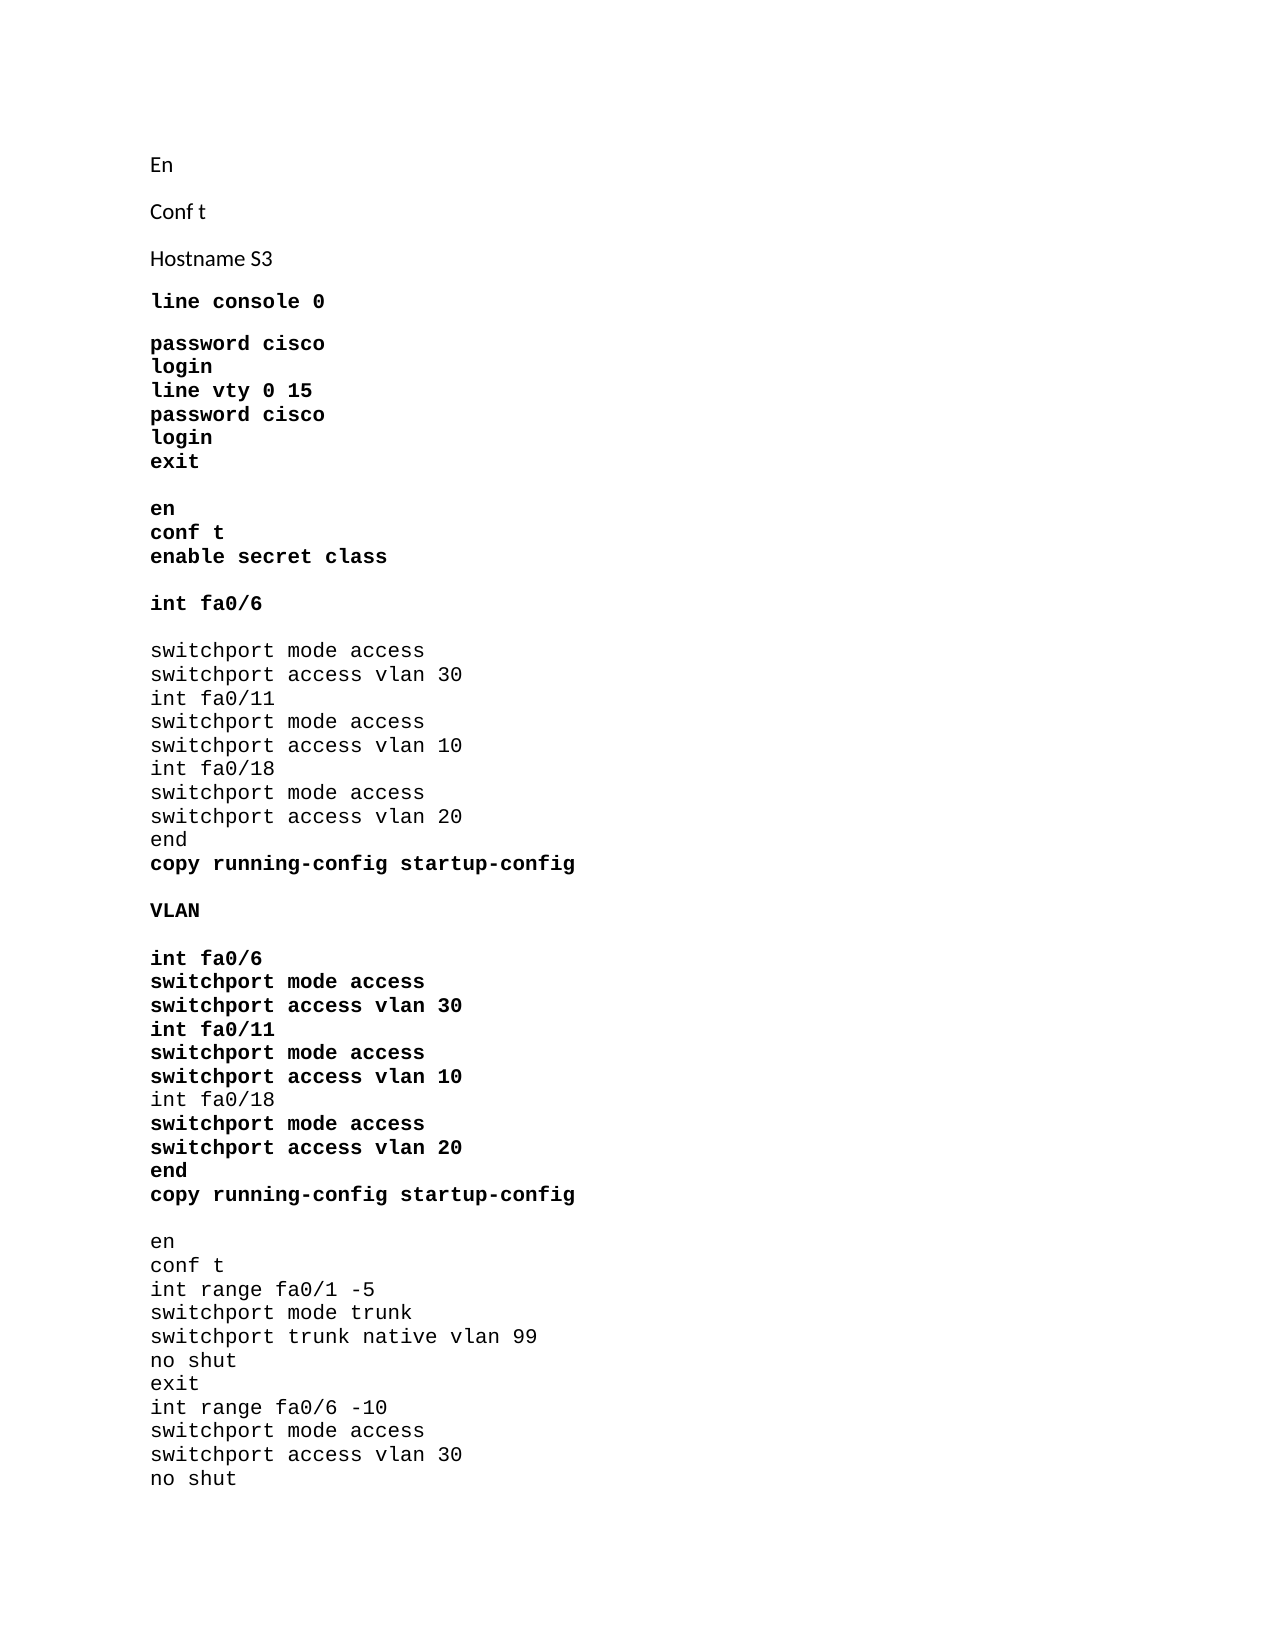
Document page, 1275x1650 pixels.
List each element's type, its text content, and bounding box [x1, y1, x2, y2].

text switchport mode trunk [150, 1302, 1125, 1326]
text Conf t [150, 197, 1125, 225]
text Hostname S3 [150, 244, 1125, 272]
text switchport trunk native vlan 99 [150, 1326, 1125, 1349]
text login [150, 427, 1125, 451]
text int range fa0/6 -10 [150, 1397, 1125, 1421]
text switchport access vlan 20 [150, 1137, 1125, 1160]
text int fa0/11 [150, 1018, 1125, 1042]
text int fa0/18 [150, 1089, 1125, 1113]
text switchport access vlan 30 [150, 1444, 1125, 1468]
text switchport access vlan 20 [150, 806, 1125, 829]
text switchport mode access [150, 1042, 1125, 1066]
text switchport access vlan 30 [150, 995, 1125, 1018]
text no shut [150, 1468, 1125, 1491]
text en [150, 498, 1125, 522]
text exit [150, 1373, 1125, 1397]
text password cisco [150, 404, 1125, 427]
text login [150, 356, 1125, 380]
text switchport mode access [150, 782, 1125, 806]
text switchport mode access [150, 1113, 1125, 1137]
text switchport access vlan 10 [150, 1066, 1125, 1089]
text end [150, 829, 1125, 853]
text int range fa0/1 -5 [150, 1279, 1125, 1302]
text int fa0/18 [150, 758, 1125, 782]
text exit [150, 451, 1125, 475]
text switchport mode access [150, 1421, 1125, 1444]
text conf t [150, 1255, 1125, 1279]
text no shut [150, 1349, 1125, 1373]
text En [150, 150, 1125, 178]
text int fa0/6 [150, 593, 1125, 617]
text switchport mode access [150, 640, 1125, 664]
text switchport access vlan 30 [150, 664, 1125, 687]
text line vty 0 15 [150, 380, 1125, 404]
text int fa0/6 [150, 948, 1125, 971]
text copy running-config startup-config [150, 1184, 1125, 1208]
text switchport mode access [150, 711, 1125, 735]
text VLAN [150, 900, 1125, 924]
text copy running-config startup-config [150, 853, 1125, 877]
text switchport mode access [150, 971, 1125, 995]
text password cisco [150, 333, 1125, 356]
text enable secret class [150, 546, 1125, 569]
text switchport access vlan 10 [150, 735, 1125, 758]
text end [150, 1160, 1125, 1184]
text line console 0 [150, 291, 1125, 314]
text en [150, 1231, 1125, 1255]
text int fa0/11 [150, 687, 1125, 711]
text conf t [150, 522, 1125, 546]
